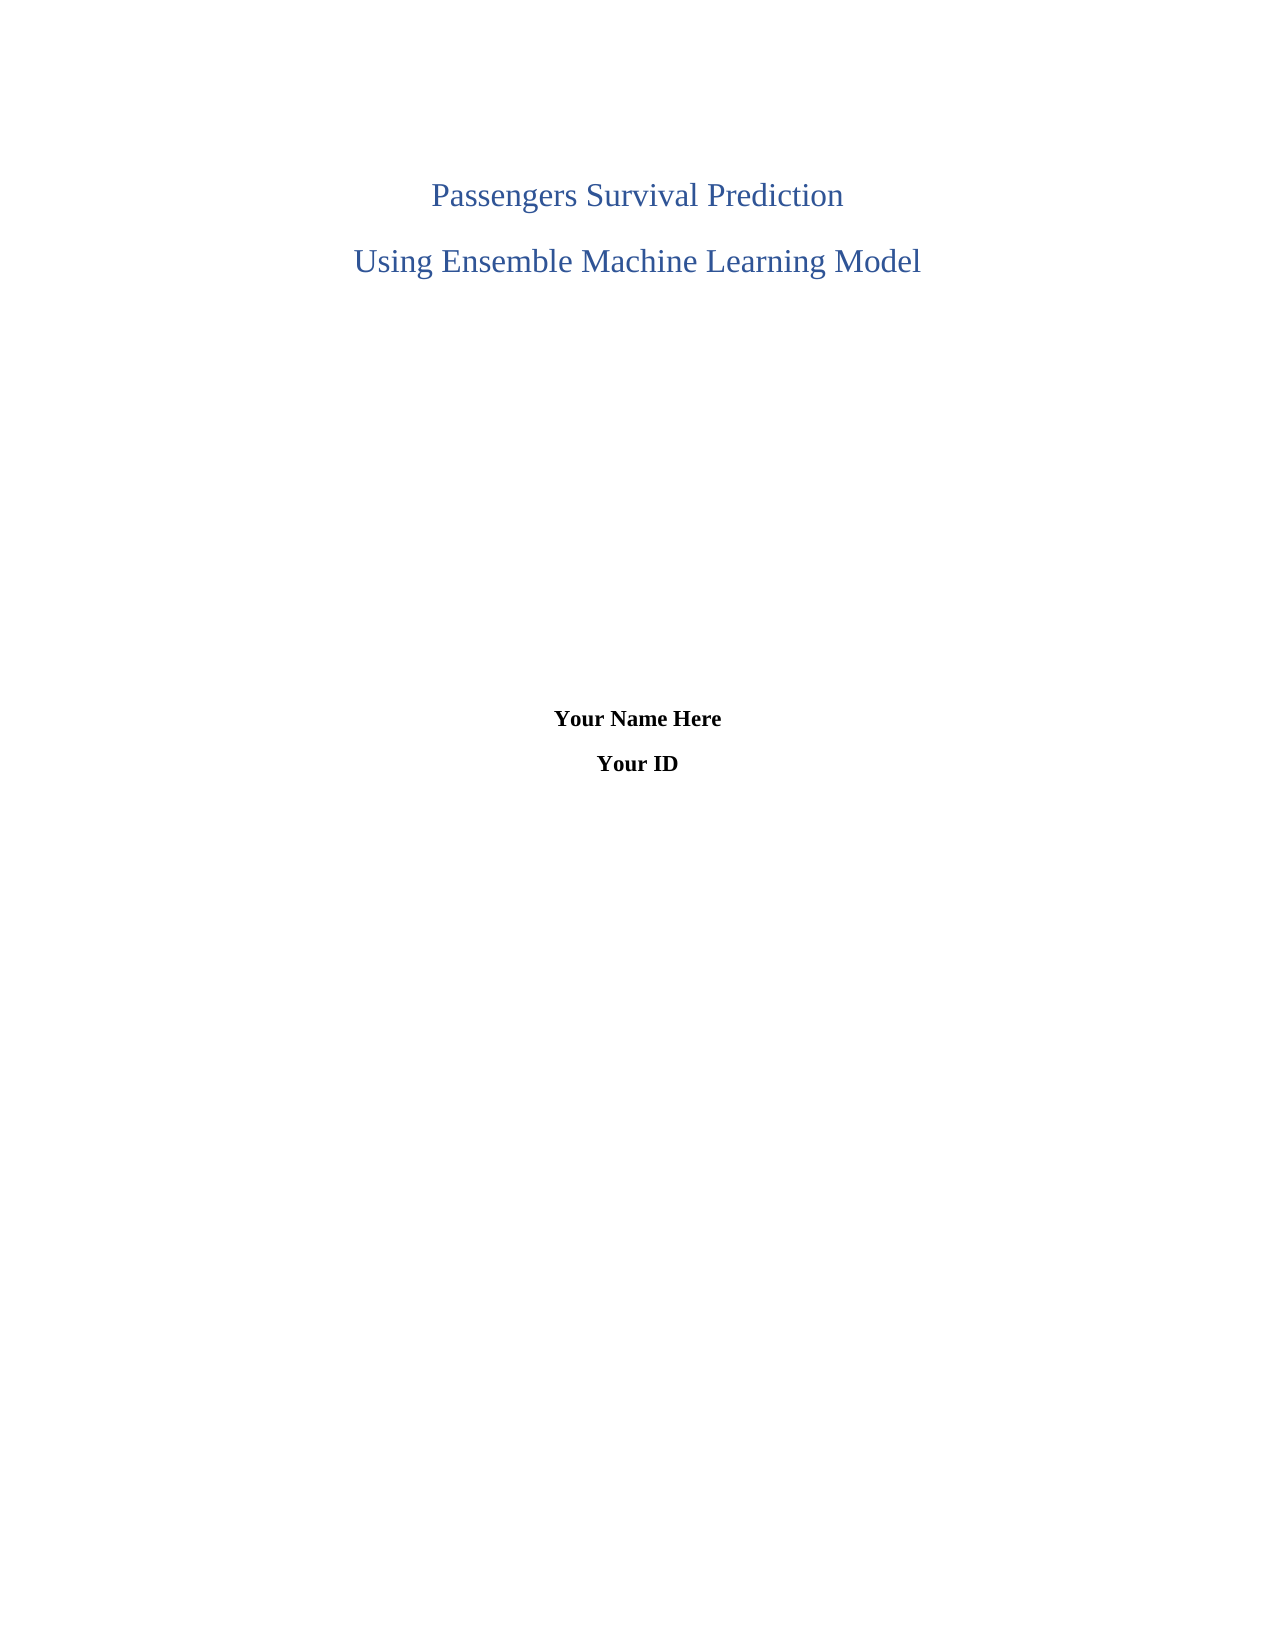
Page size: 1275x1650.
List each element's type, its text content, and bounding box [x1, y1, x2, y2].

subtitle Passengers Survival Prediction [150, 175, 1125, 213]
text Your Name Here [150, 704, 1125, 731]
subtitle Using Ensemble Machine Learning Model [150, 241, 1125, 280]
text Your ID [150, 750, 1125, 776]
